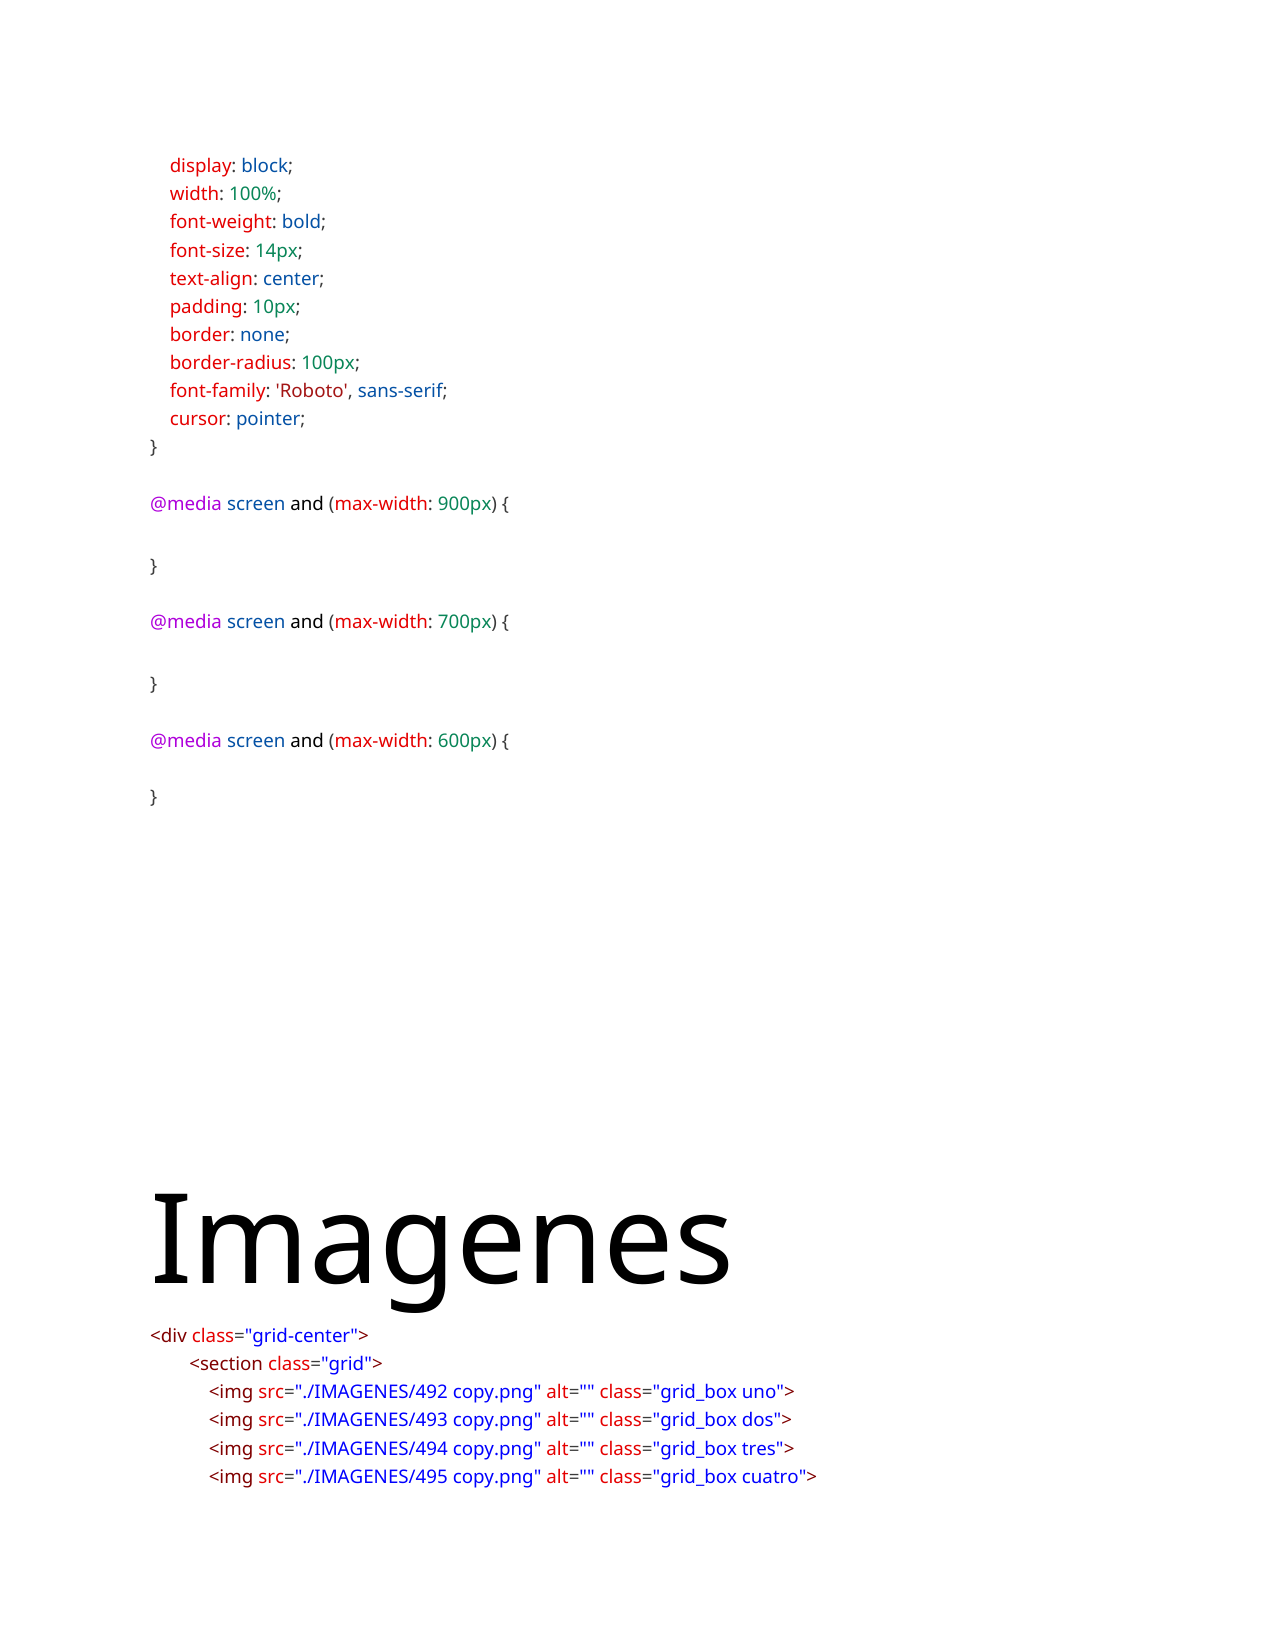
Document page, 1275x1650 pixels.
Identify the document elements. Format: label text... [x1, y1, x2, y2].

text <img src="./IMAGENES/492 copy.png" alt="" class="grid_box uno"> [150, 1376, 1125, 1404]
text } [150, 431, 1125, 459]
text width: 100%; [150, 178, 1125, 206]
text font-weight: bold; [150, 206, 1125, 234]
text display: block; [150, 150, 1125, 178]
text } [150, 550, 1125, 578]
text @media screen and (max-width: 600px) { [150, 724, 1125, 752]
text padding: 10px; [150, 291, 1125, 319]
text border: none; [150, 319, 1125, 347]
text text-align: center; [150, 262, 1125, 291]
text cursor: pointer; [150, 403, 1125, 431]
text } [150, 781, 1125, 809]
text } [150, 668, 1125, 696]
text @media screen and (max-width: 900px) { [150, 487, 1125, 516]
text <section class="grid"> [150, 1348, 1125, 1376]
text border-radius: 100px; [150, 347, 1125, 375]
text font-family: 'Roboto', sans-serif; [150, 375, 1125, 403]
text <div class="grid-center"> [150, 1320, 1125, 1348]
text <img src="./IMAGENES/494 copy.png" alt="" class="grid_box tres"> [150, 1432, 1125, 1460]
text @media screen and (max-width: 700px) { [150, 606, 1125, 634]
text <img src="./IMAGENES/493 copy.png" alt="" class="grid_box dos"> [150, 1404, 1125, 1432]
text <img src="./IMAGENES/495 copy.png" alt="" class="grid_box cuatro"> [150, 1460, 1125, 1488]
text Imagenes [150, 1149, 1125, 1320]
text font-size: 14px; [150, 234, 1125, 262]
